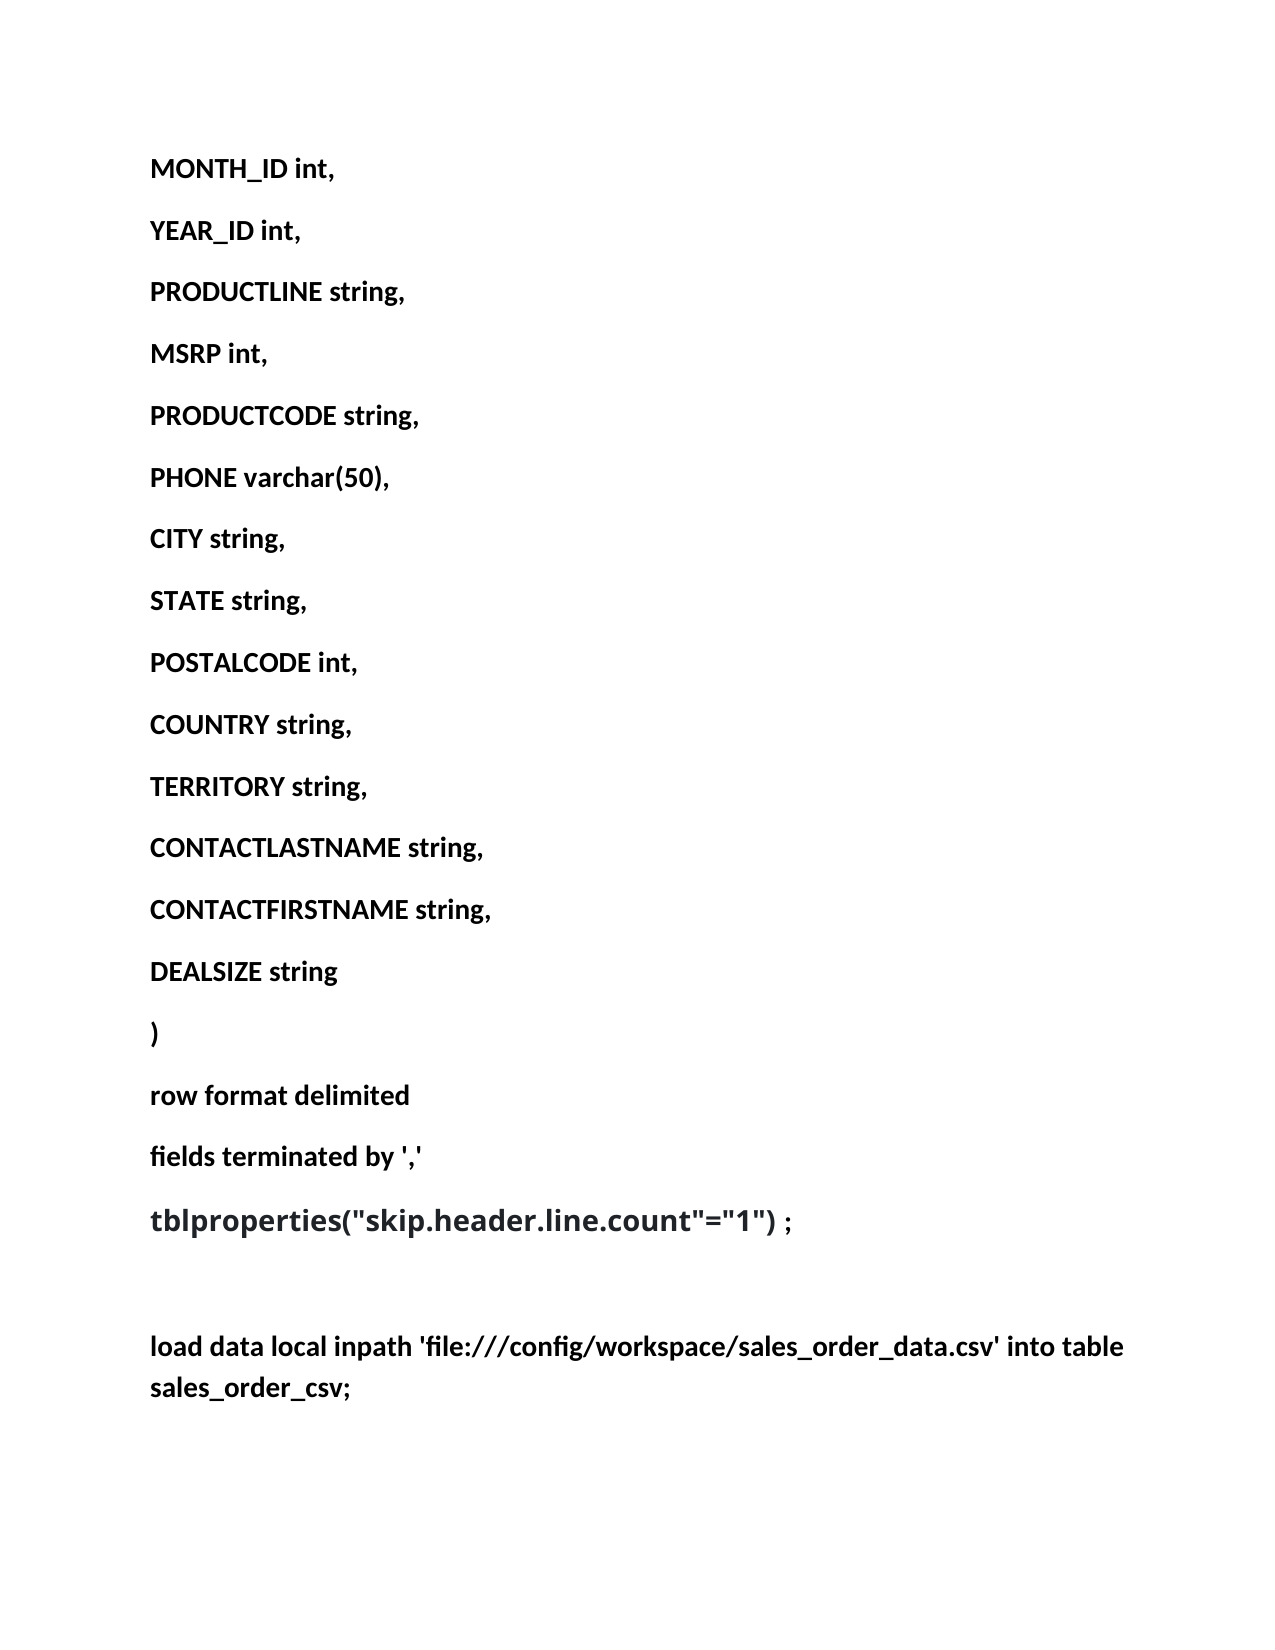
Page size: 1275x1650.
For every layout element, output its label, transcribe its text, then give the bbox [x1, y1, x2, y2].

text COUNTRY string, [150, 706, 1125, 742]
text fields terminated by ',' [150, 1138, 1125, 1174]
text CONTACTLASTNAME string, [150, 829, 1125, 865]
text load data local inpath 'file:///config/workspace/sales_order_data.csv' into table sales_order_csv; [150, 1328, 1125, 1405]
text ) [150, 1015, 1125, 1050]
text PRODUCTCODE string, [150, 397, 1125, 433]
text MONTH_ID int, [150, 150, 1125, 186]
text TERRITORY string, [150, 768, 1125, 803]
text CITY string, [150, 521, 1125, 556]
text PHONE varchar(50), [150, 459, 1125, 494]
text tblproperties("skip.header.line.count"="1") ; [784, 1200, 1125, 1240]
text STATE string, [150, 582, 1125, 618]
text row format delimited [150, 1077, 1125, 1112]
text POSTALCODE int, [150, 644, 1125, 680]
text MSRP int, [150, 335, 1125, 371]
text PRODUCTLINE string, [150, 273, 1125, 309]
text DEALSIZE string [150, 953, 1125, 989]
text CONTACTFIRSTNAME string, [150, 891, 1125, 927]
text YEAR_ID int, [150, 212, 1125, 247]
